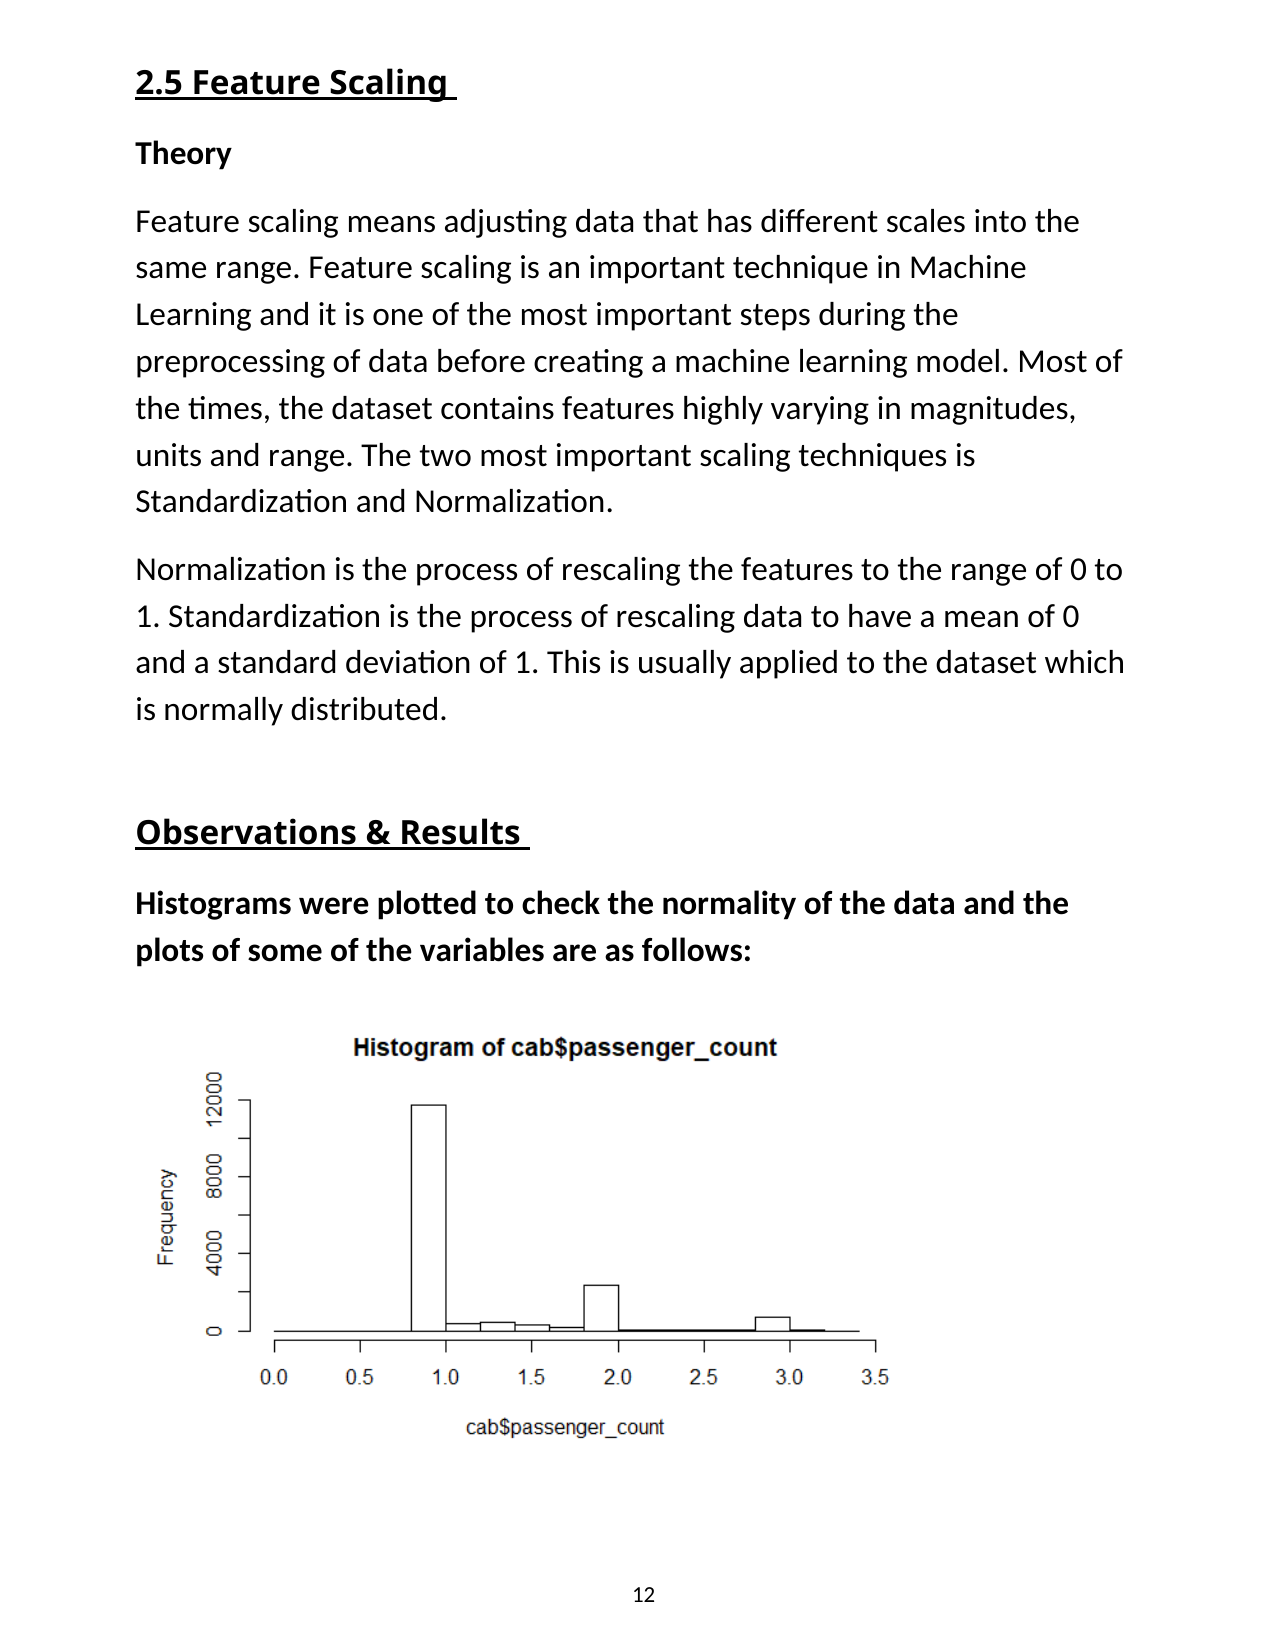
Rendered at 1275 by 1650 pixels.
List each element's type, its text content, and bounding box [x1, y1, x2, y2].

text Feature scaling means adjusting data that has different scales into the same range. Feature scaling is an important technique in Machine Learning and it is one of the most important steps during the preprocessing of data before creating a machine learning model. Most of the times, the dataset contains features highly varying in magnitudes, units and range. The two most important scaling techniques is Standardization and Normalization. [135, 200, 1137, 521]
text Observations & Results [135, 809, 1137, 854]
text 2.5 Feature Scaling [135, 59, 1137, 104]
picture [150, 996, 934, 1465]
text Histograms were plotted to check the normality of the data and the plots of some of the variables are as follows: [135, 882, 1137, 969]
text Theory [135, 132, 1137, 173]
text Normalization is the process of rescaling the features to the range of 0 to 1. Standardization is the process of rescaling data to have a mean of 0 and a standard deviation of 1. This is usually applied to the dataset which is normally distributed. [135, 548, 1137, 729]
